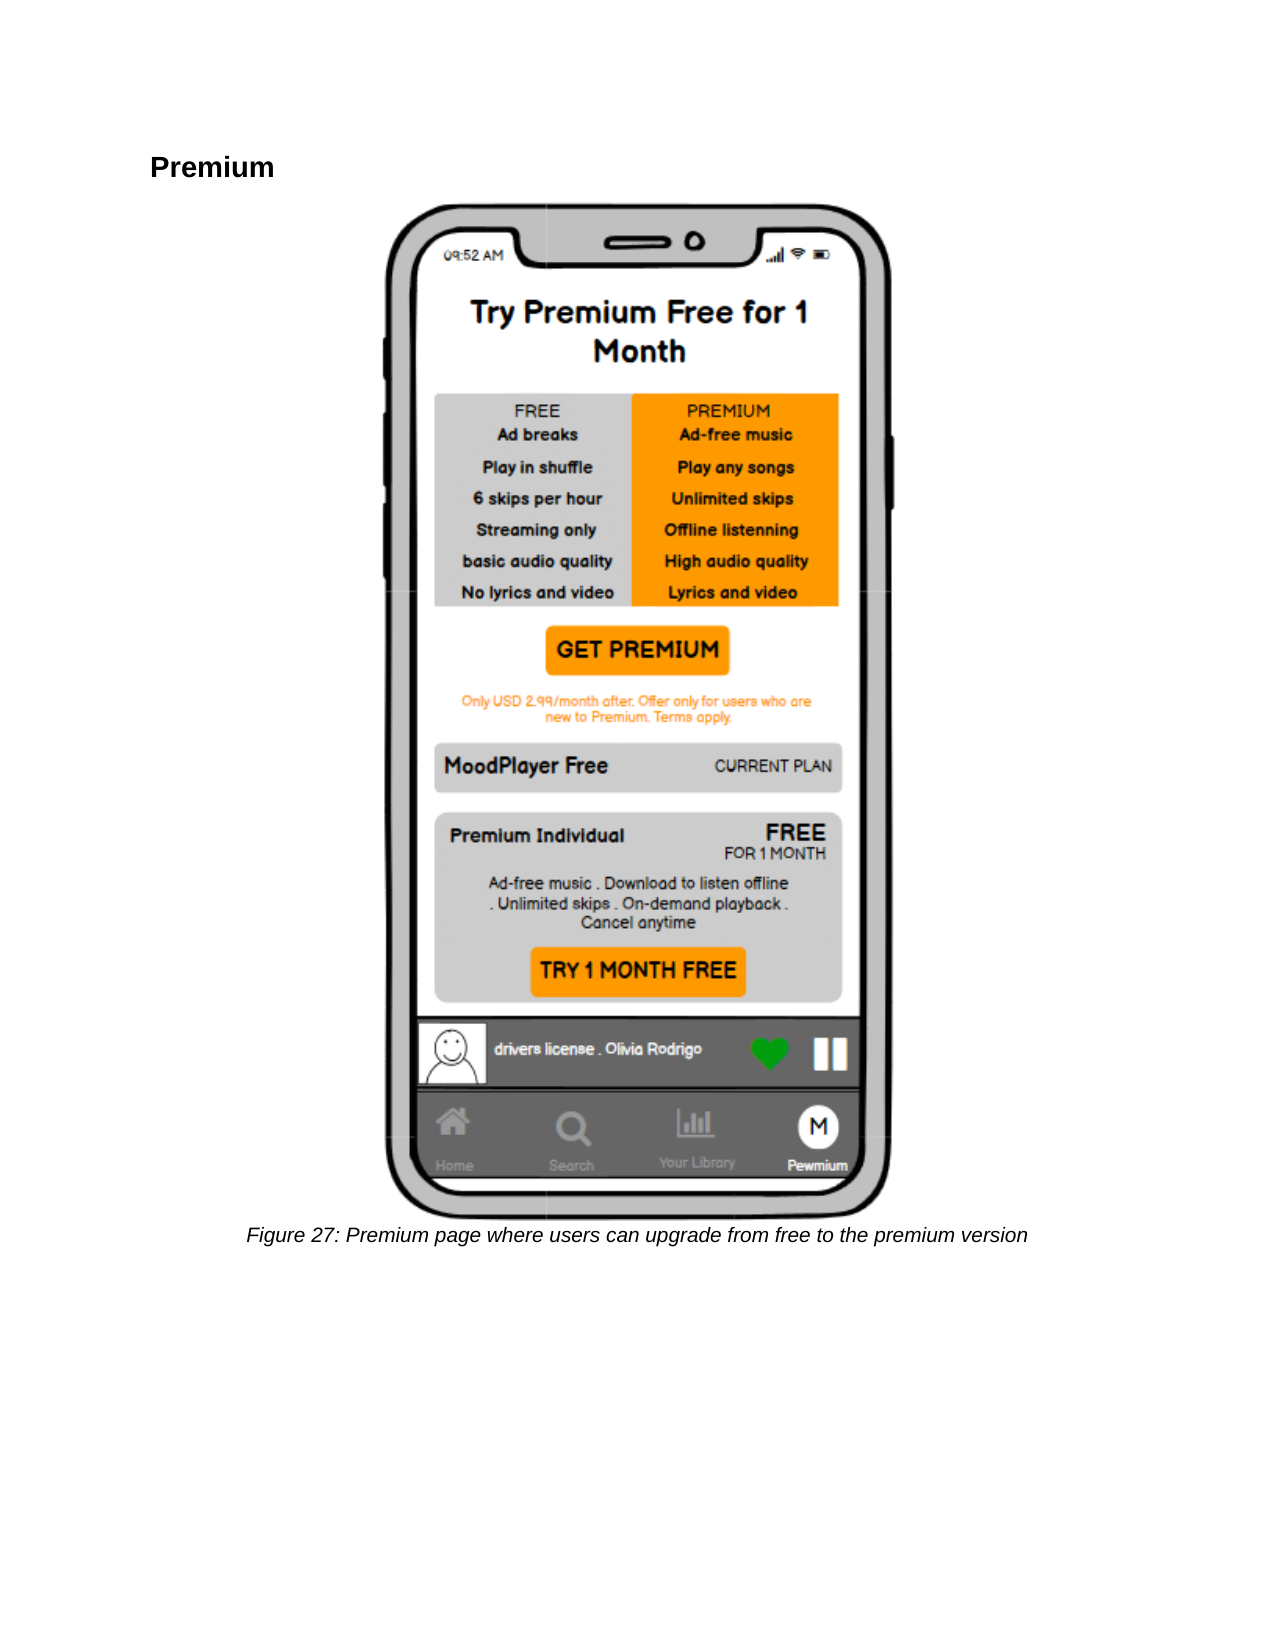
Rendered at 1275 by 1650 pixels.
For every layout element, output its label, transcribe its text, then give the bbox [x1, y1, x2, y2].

subtitle Premium [150, 150, 1125, 183]
text Figure 27: Premium page where users can upgrade from free to the premium version [150, 1223, 1125, 1247]
picture [377, 200, 898, 1221]
